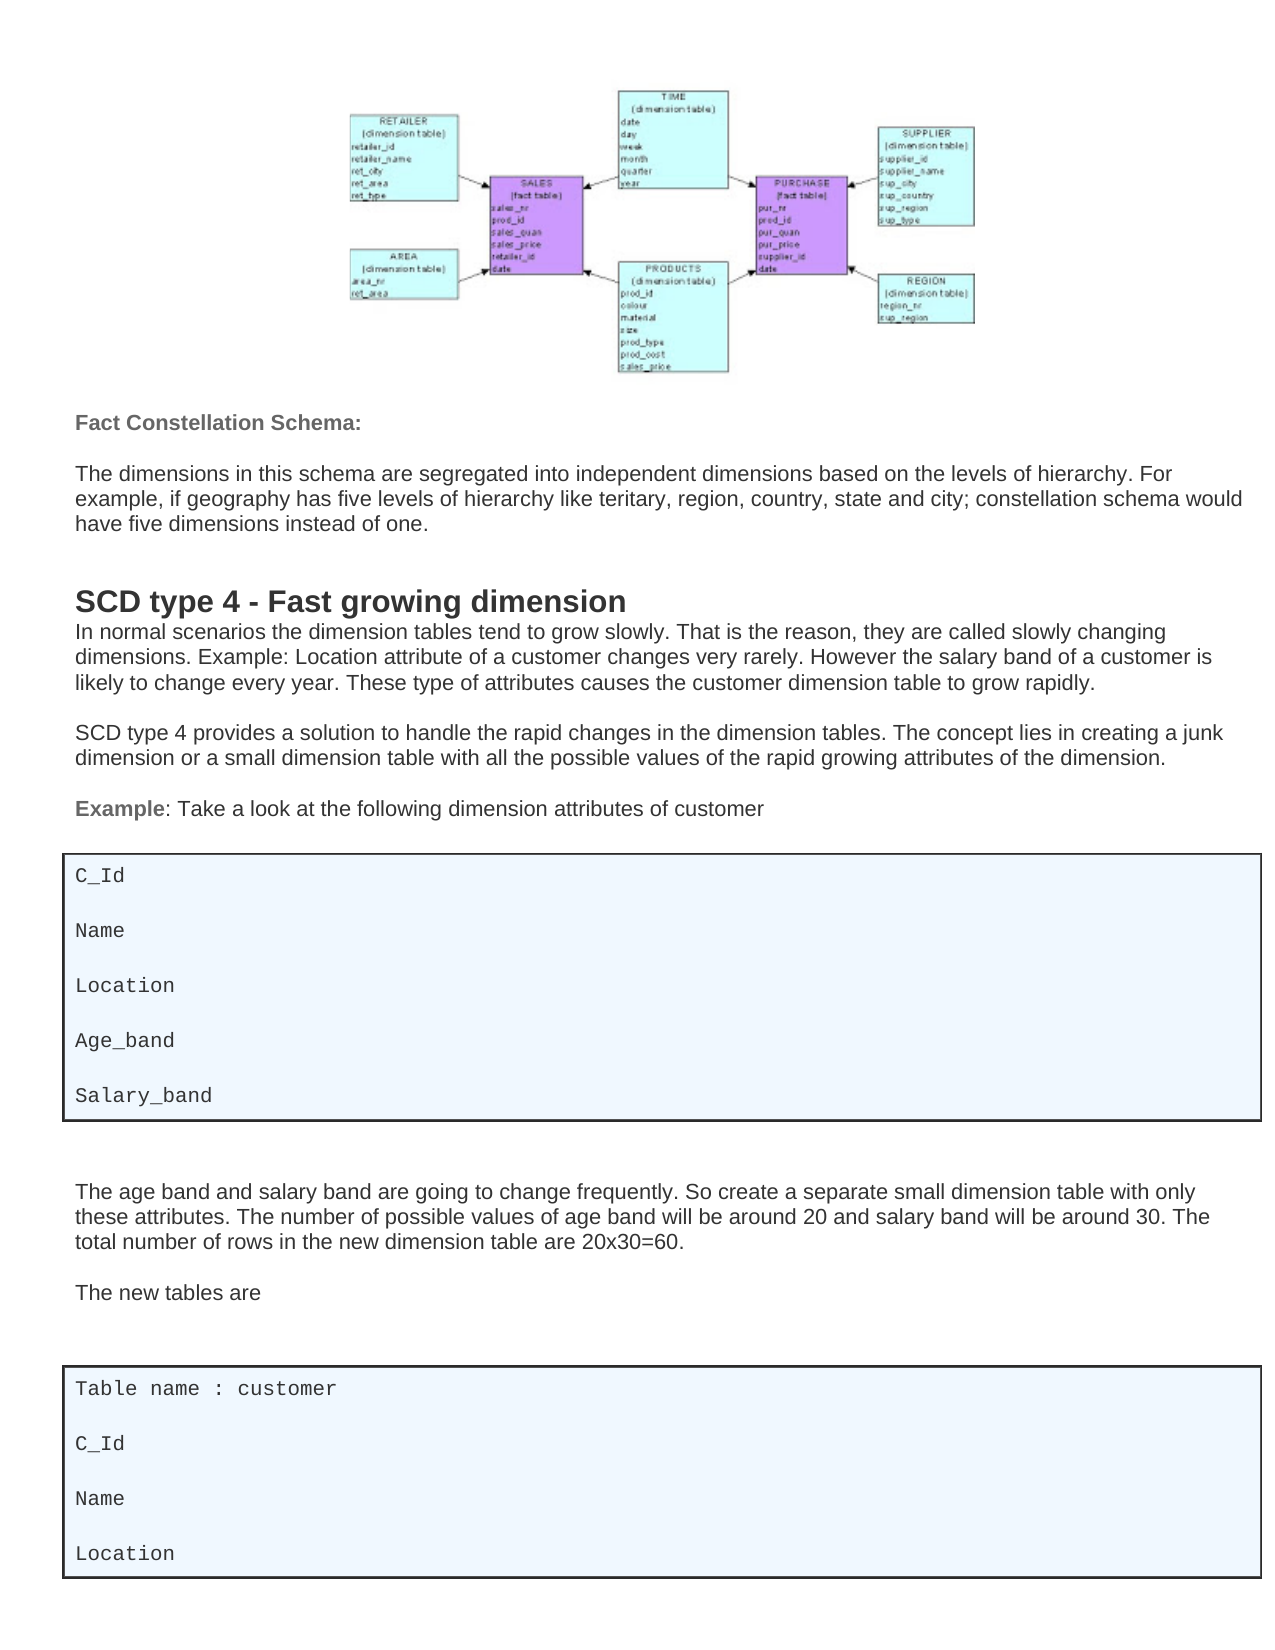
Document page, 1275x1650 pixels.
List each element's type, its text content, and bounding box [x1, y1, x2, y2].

picture [349, 25, 975, 385]
text Name [65, 907, 1260, 944]
text Location [65, 962, 1260, 999]
text C_Id [65, 855, 1260, 889]
text Salary_band [65, 1071, 1260, 1119]
text Name [65, 1474, 1260, 1511]
text The age band and salary band are going to change frequently. So create a separate small dimension table with only these attributes. The number of possible values of age band will be around 20 and salary band will be around 30. The total number of rows in the new dimension table are 20x30=60. The new tables are [75, 1154, 1249, 1333]
text Age_band [65, 1017, 1260, 1054]
text SCD type 4 - Fast growing dimension [75, 583, 1249, 619]
text In normal scenarios the dimension tables tend to grow slowly. That is the reason, they are called slowly changing dimensions. Example: Location attribute of a customer changes very rarely. However the salary band of a customer is likely to change every year. These type of attributes causes the customer dimension table to grow rapidly. SCD type 4 provides a solution to handle the rapid changes in the dimension tables. The concept lies in creating a junk dimension or a small dimension table with all the possible values of the rapid growing attributes of the dimension. Example: Take a look at the following dimension attributes of customer [75, 619, 1249, 821]
text C_Id [65, 1419, 1260, 1456]
text Table name : customer [65, 1368, 1260, 1401]
text Fact Constellation Schema: The dimensions in this schema are segregated into independent dimensions based on the levels of hierarchy. For example, if geography has five levels of hierarchy like teritary, region, country, state and city; constellation schema would have five dimensions instead of one. [75, 410, 1249, 536]
text Location [65, 1529, 1260, 1576]
